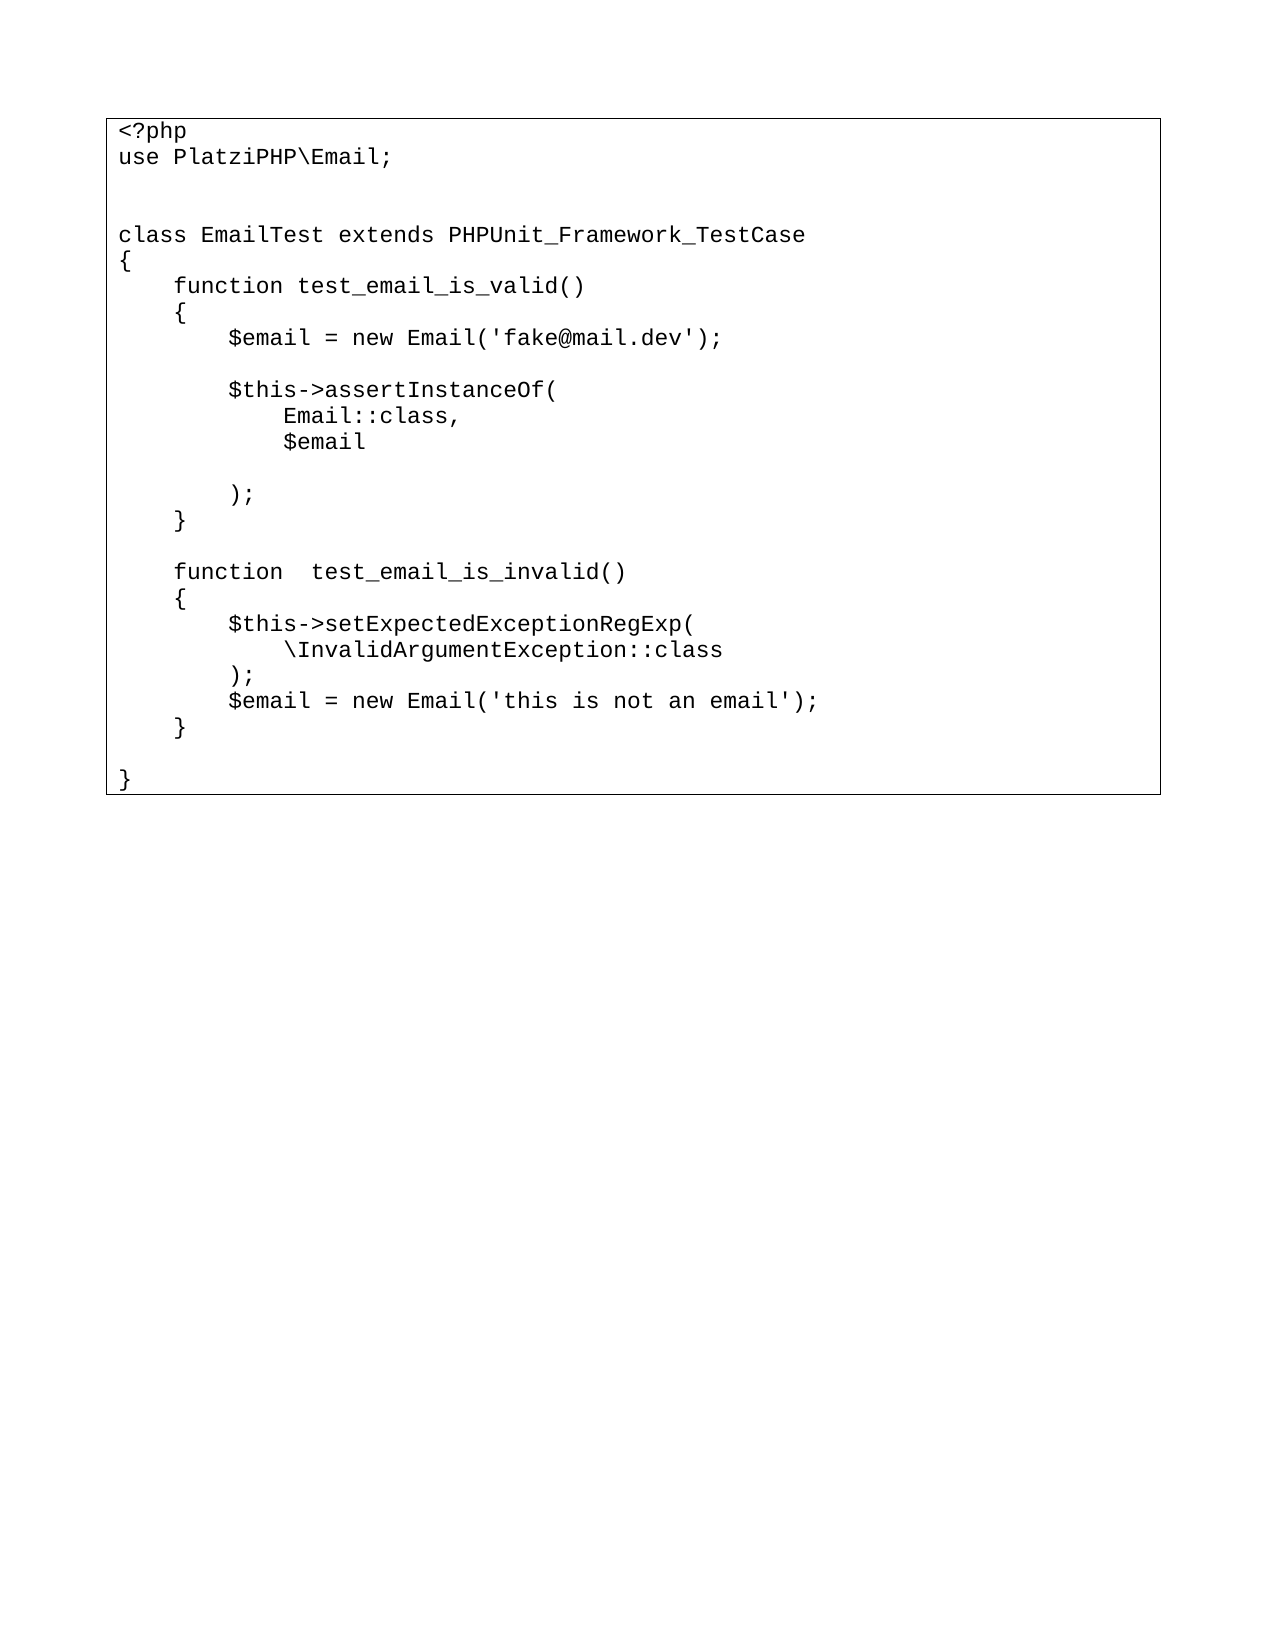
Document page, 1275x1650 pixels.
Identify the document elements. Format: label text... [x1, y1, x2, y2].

table_header <?php use PlatziPHP\Email; class EmailTest extends PHPUnit_Framework_TestCase { function test_email_is_valid() { $email = new Email('fake@mail.dev'); $this->assertInstanceOf( Email::class, $email ); } function test_email_is_invalid() { $this->setExpectedExceptionRegExp( \InvalidArgumentException::class ); $email = new Email('this is not an email'); } } [107, 119, 1160, 793]
